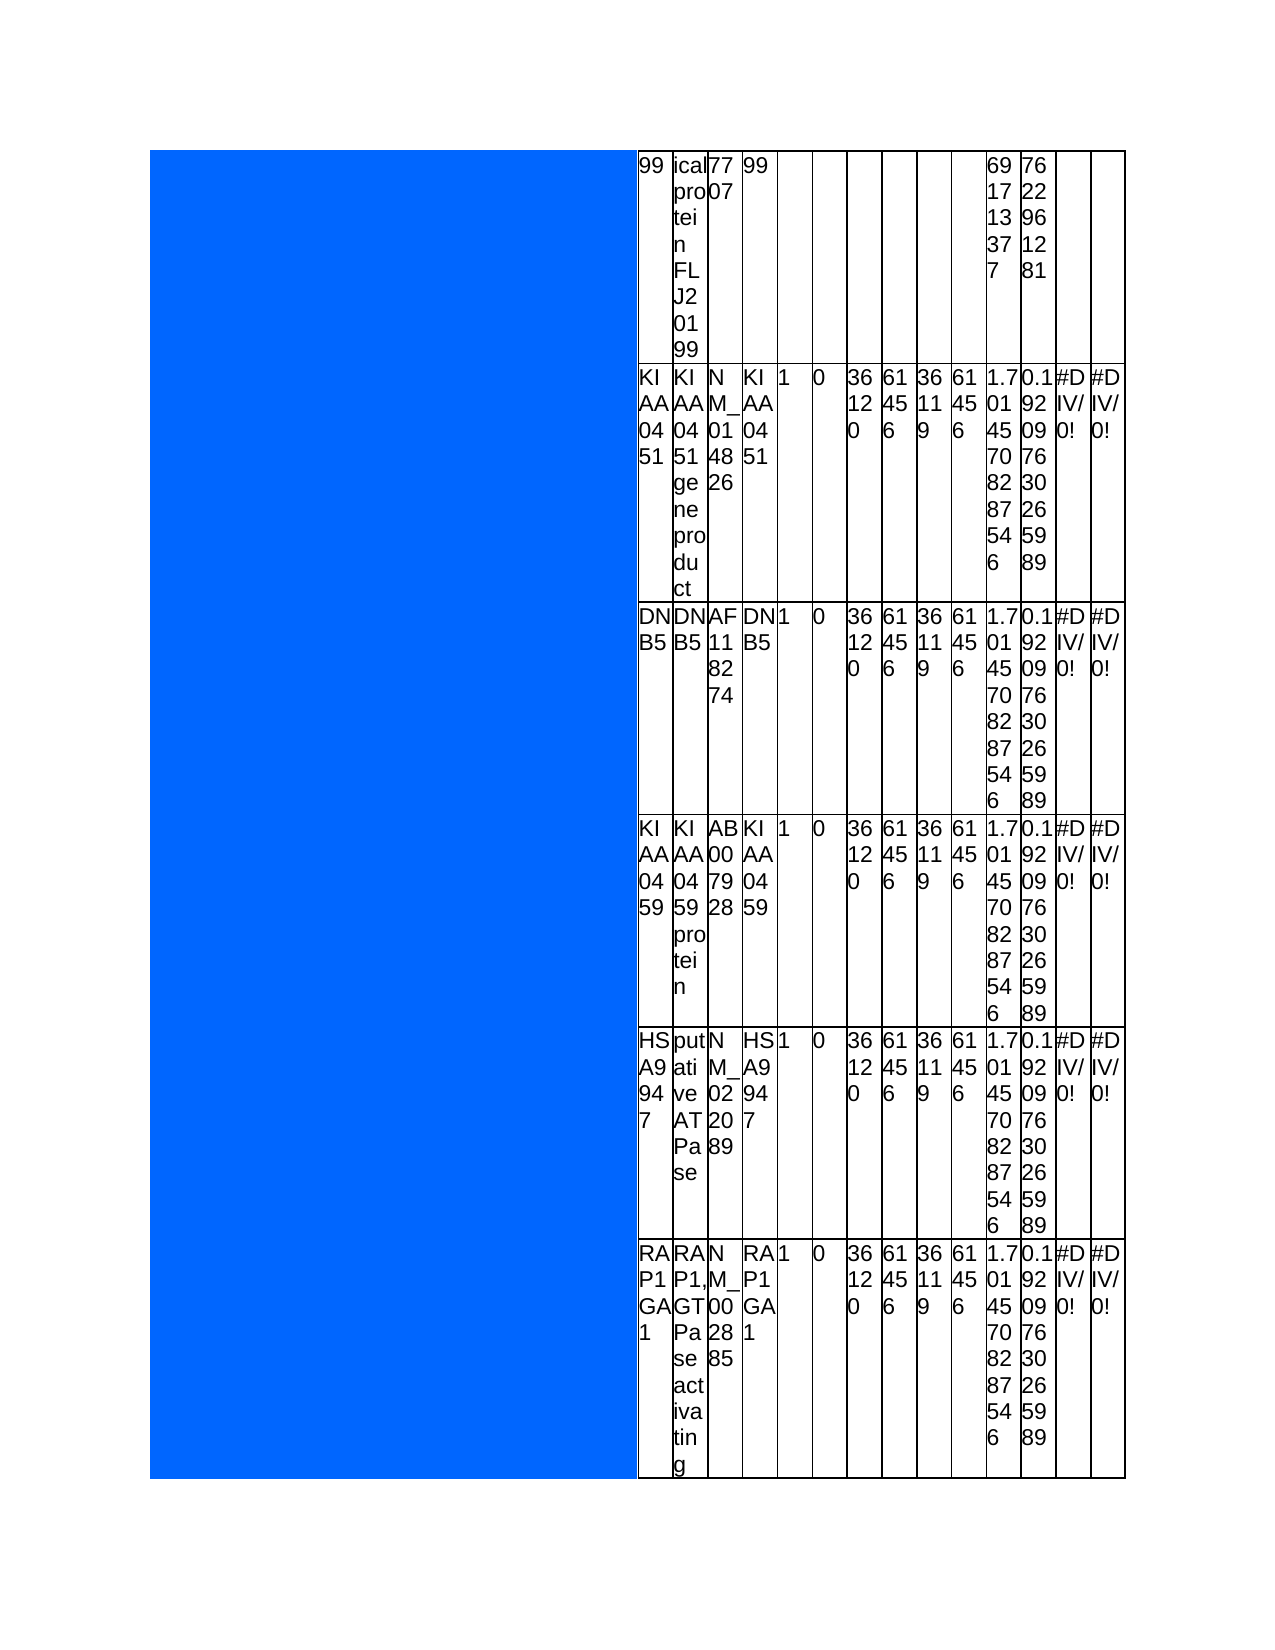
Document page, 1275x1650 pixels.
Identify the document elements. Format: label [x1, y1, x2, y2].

table_cell [150, 150, 637, 1479]
